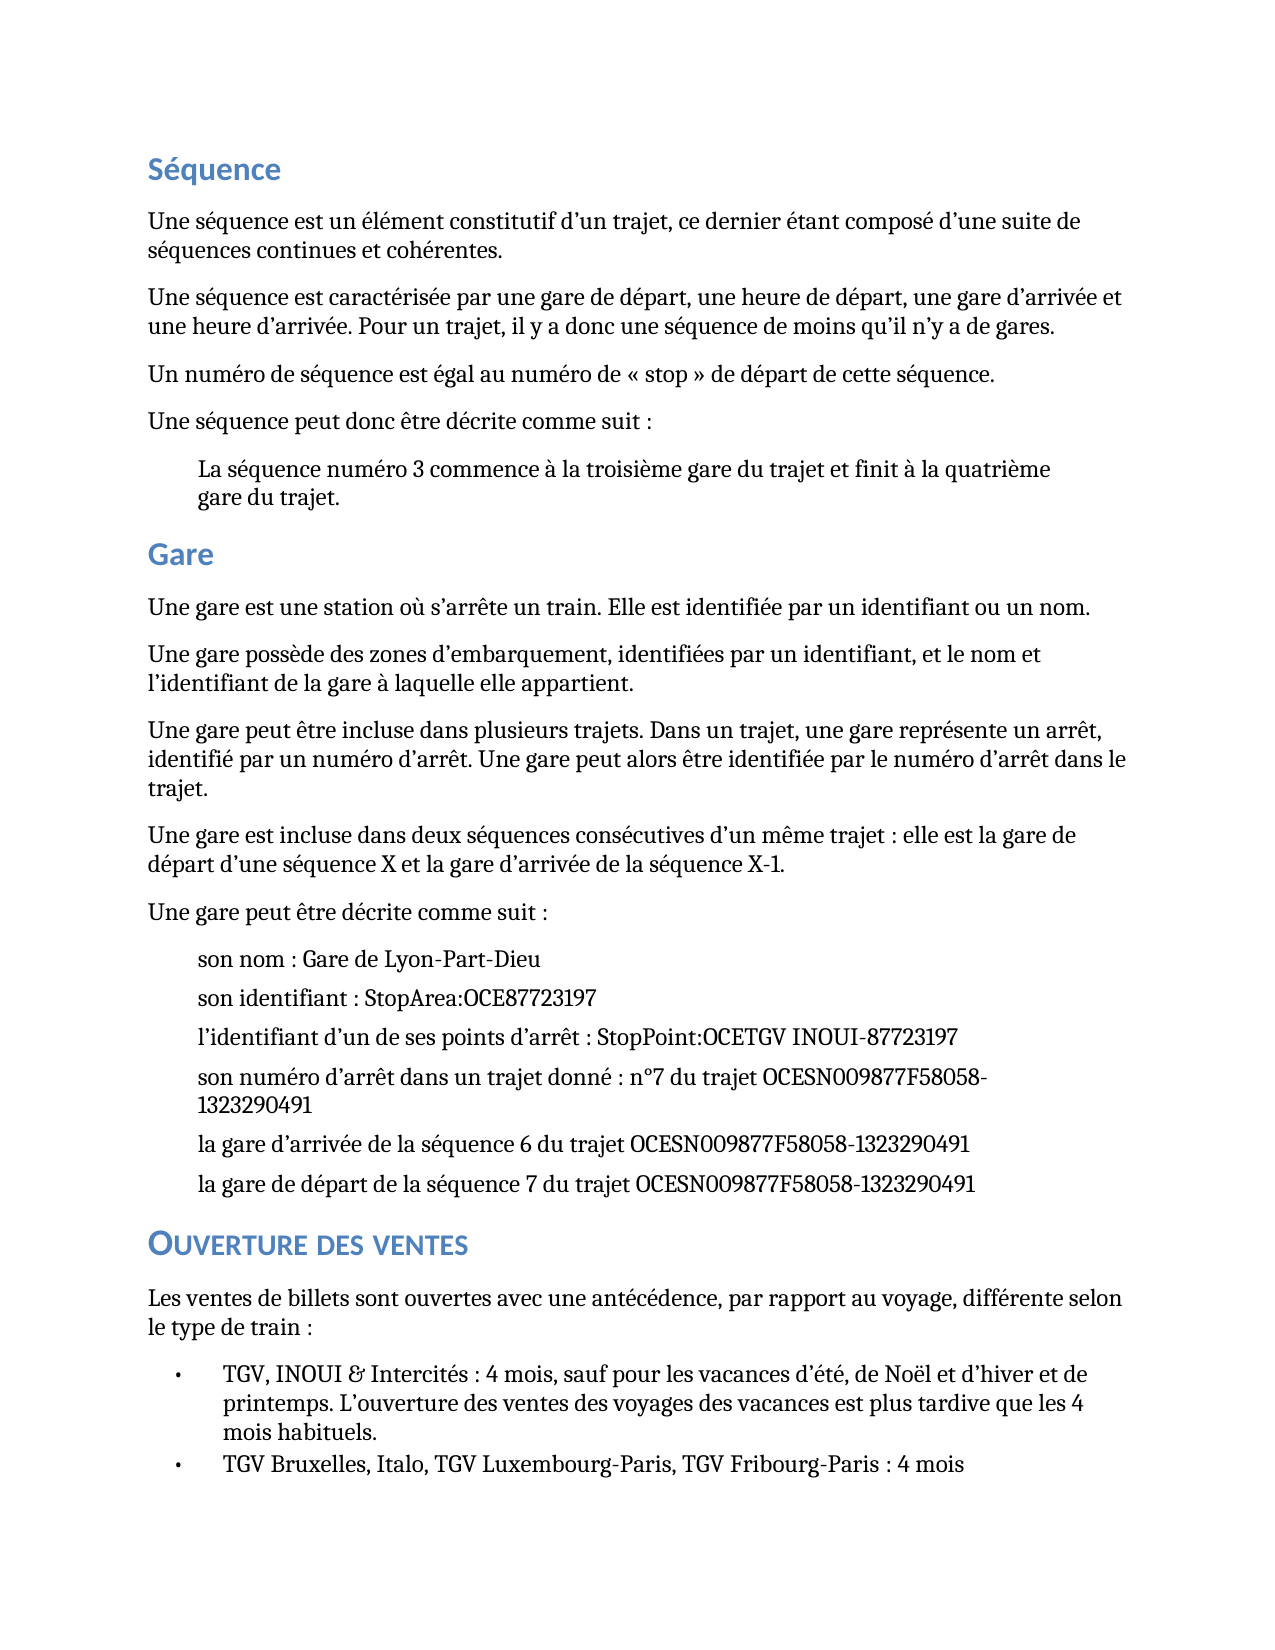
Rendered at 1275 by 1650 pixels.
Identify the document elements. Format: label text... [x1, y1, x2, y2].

text Un numéro de séquence est égal au numéro de « stop » de départ de cette séquence. [148, 359, 1127, 388]
text Une gare est incluse dans deux séquences consécutives d’un même trajet : elle est la gare de départ d’une séquence X et la gare d’arrivée de la séquence X-1. [148, 821, 1127, 879]
subtitle Séquence [148, 148, 1127, 188]
text la gare de départ de la séquence 7 du trajet OCESN009877F58058-1323290491 [198, 1169, 1077, 1198]
subtitle Gare [148, 533, 1127, 574]
text Les ventes de billets sont ouvertes avec une antécédence, par rapport au voyage, différente selon le type de train : [148, 1284, 1127, 1341]
text Une séquence est un élément constitutif d’un trajet, ce dernier étant composé d’une suite de séquences continues et cohérentes. [148, 207, 1127, 264]
text son identifiant : StopArea:OCE87723197 [198, 984, 1077, 1013]
list TGV Bruxelles, Italo, TGV Luxembourg-Paris, TGV Fribourg-Paris : 4 mois [173, 1450, 1127, 1479]
text l’identifiant d’un de ses points d’arrêt : StopPoint:OCETGV INOUI-87723197 [198, 1023, 1077, 1052]
text Une gare peut être incluse dans plusieurs trajets. Dans un trajet, une gare représente un arrêt, identifié par un numéro d’arrêt. Une gare peut alors être identifiée par le numéro d’arrêt dans le trajet. [148, 716, 1127, 802]
text Une séquence peut donc être décrite comme suit : [148, 407, 1127, 436]
list TGV, INOUI & Intercités : 4 mois, sauf pour les vacances d’été, de Noël et d’hiver et de printemps. L’ouverture des ventes des voyages des vacances est plus tardive que les 4 mois habituels. [173, 1360, 1127, 1446]
text Une gare est une station où s’arrête un train. Elle est identifiée par un identifiant ou un nom. [148, 592, 1127, 621]
text La séquence numéro 3 commence à la troisième gare du trajet et finit à la quatrième gare du trajet. [198, 454, 1077, 512]
text Une gare possède des zones d’embarquement, identifiées par un identifiant, et le nom et l’identifiant de la gare à laquelle elle appartient. [148, 640, 1127, 697]
text son numéro d’arrêt dans un trajet donné : n°7 du trajet OCESN009877F58058-1323290491 [198, 1062, 1077, 1120]
text la gare d’arrivée de la séquence 6 du trajet OCESN009877F58058-1323290491 [198, 1130, 1077, 1159]
subtitle Ouverture des ventes [148, 1219, 1127, 1265]
text Une gare peut être décrite comme suit : [148, 897, 1127, 926]
text Une séquence est caractérisée par une gare de départ, une heure de départ, une gare d’arrivée et une heure d’arrivée. Pour un trajet, il y a donc une séquence de moins qu’il n’y a de gares. [148, 283, 1127, 341]
text son nom : Gare de Lyon-Part-Dieu [198, 945, 1077, 974]
